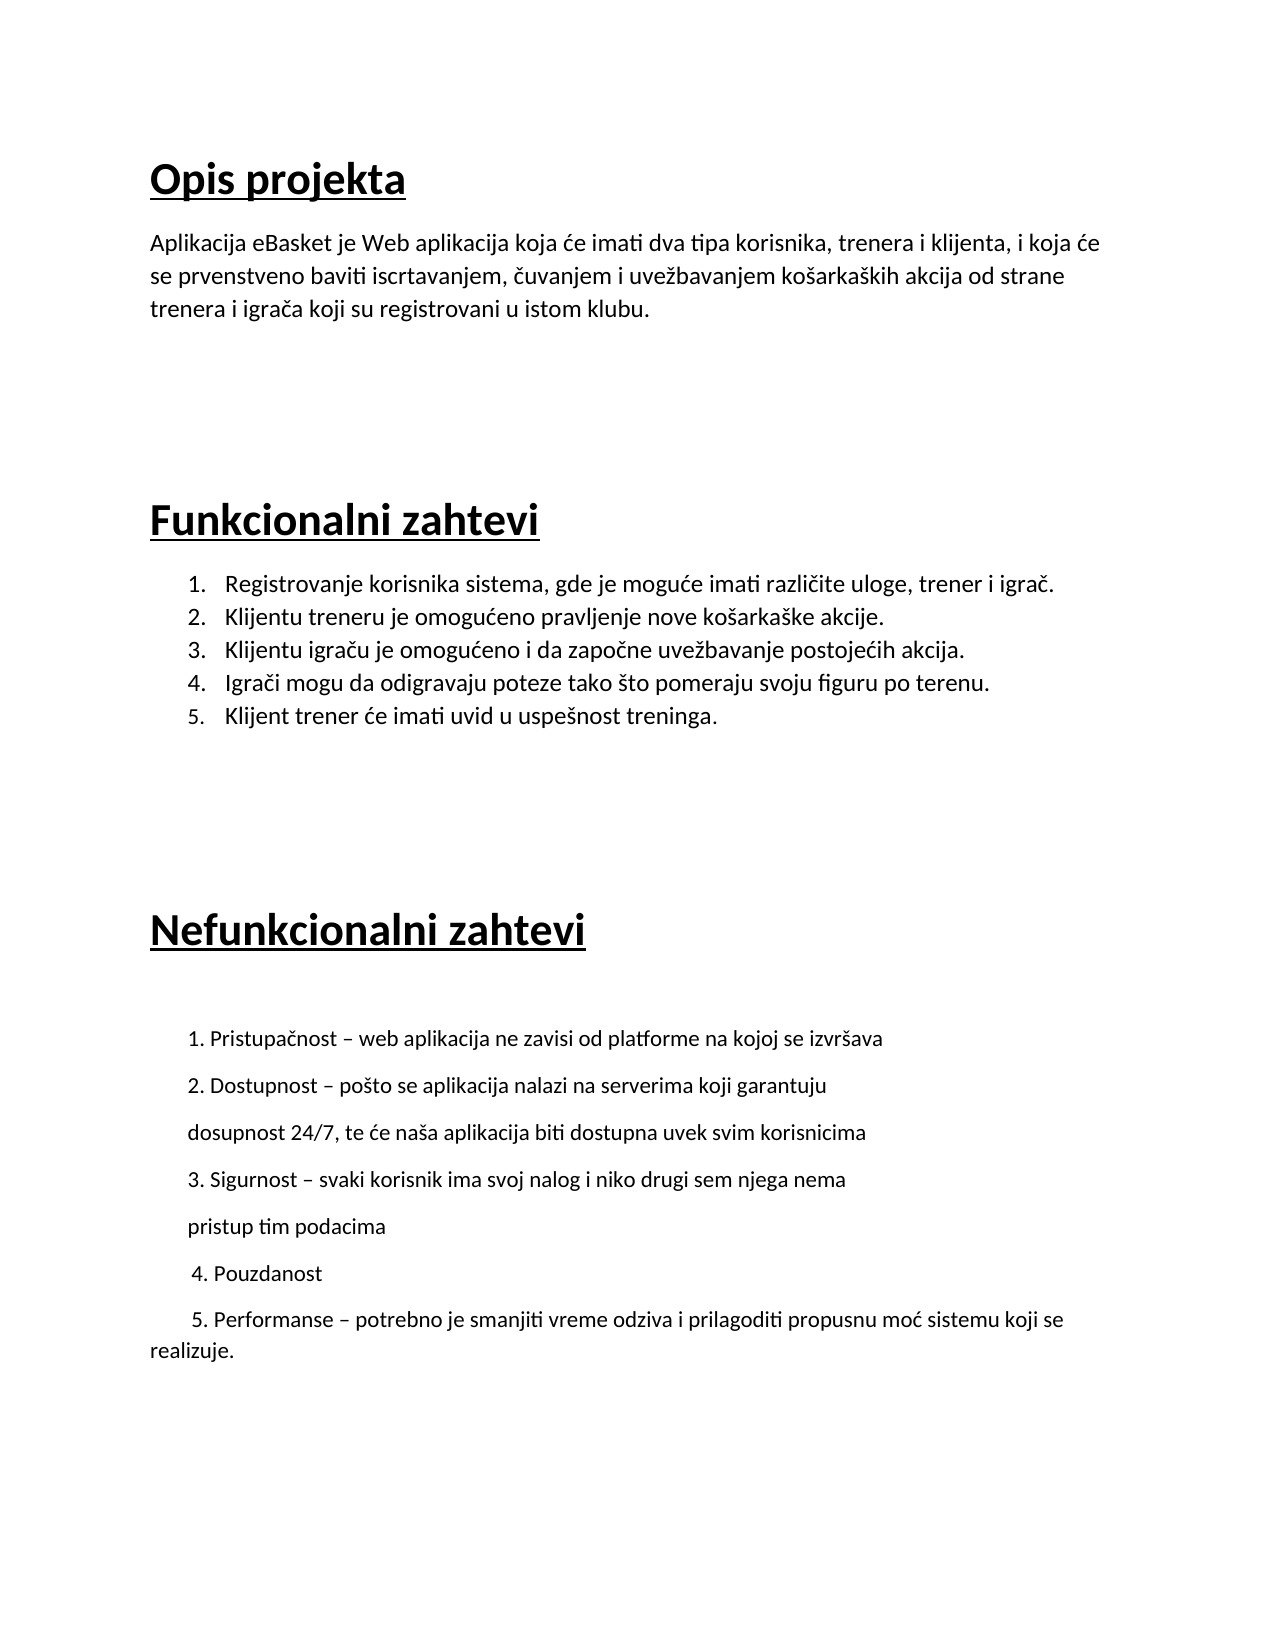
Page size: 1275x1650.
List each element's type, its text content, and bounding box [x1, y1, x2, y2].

text 2. Dostupnost – pošto se aplikacija nalazi na serverima koji garantuju [187, 1071, 1125, 1099]
text 4. Pouzdanost [150, 1259, 1125, 1287]
text Funkcionalni zahtevi [150, 491, 1125, 547]
text Opis projekta [150, 150, 1125, 206]
list Klijent trener će imati uvid u uspešnost treninga. [187, 700, 1125, 730]
text 1. Pristupačnost – web aplikacija ne zavisi od platforme na kojoj se izvršava [187, 1024, 1125, 1052]
list Klijentu treneru je omogućeno pravljenje nove košarkaške akcije. [187, 601, 1125, 632]
text 3. Sigurnost – svaki korisnik ima svoj nalog i niko drugi sem njega nema [187, 1165, 1125, 1193]
text dosupnost 24/7, te će naša aplikacija biti dostupna uvek svim korisnicima [187, 1118, 1125, 1146]
text Nefunkcionalni zahtevi [150, 900, 1125, 956]
text 5. Performanse – potrebno je smanjiti vreme odziva i prilagoditi propusnu moć sistemu koji se realizuje. [150, 1306, 1125, 1364]
text Aplikacija eBasket je Web aplikacija koja će imati dva tipa korisnika, trenera i klijenta, i koja će se prvenstveno baviti iscrtavanjem, čuvanjem i uvežbavanjem košarkaških akcija od strane trenera i igrača koji su registrovani u istom klubu. [150, 227, 1125, 323]
list Klijentu igraču je omogućeno i da započne uvežbavanje postojećih akcija. [187, 634, 1125, 664]
list Igrači mogu da odigravaju poteze tako što pomeraju svoju figuru po terenu. [187, 667, 1125, 697]
list Registrovanje korisnika sistema, gde je moguće imati različite uloge, trener i igrač. [187, 568, 1125, 599]
text pristup tim podacima [187, 1212, 1125, 1240]
